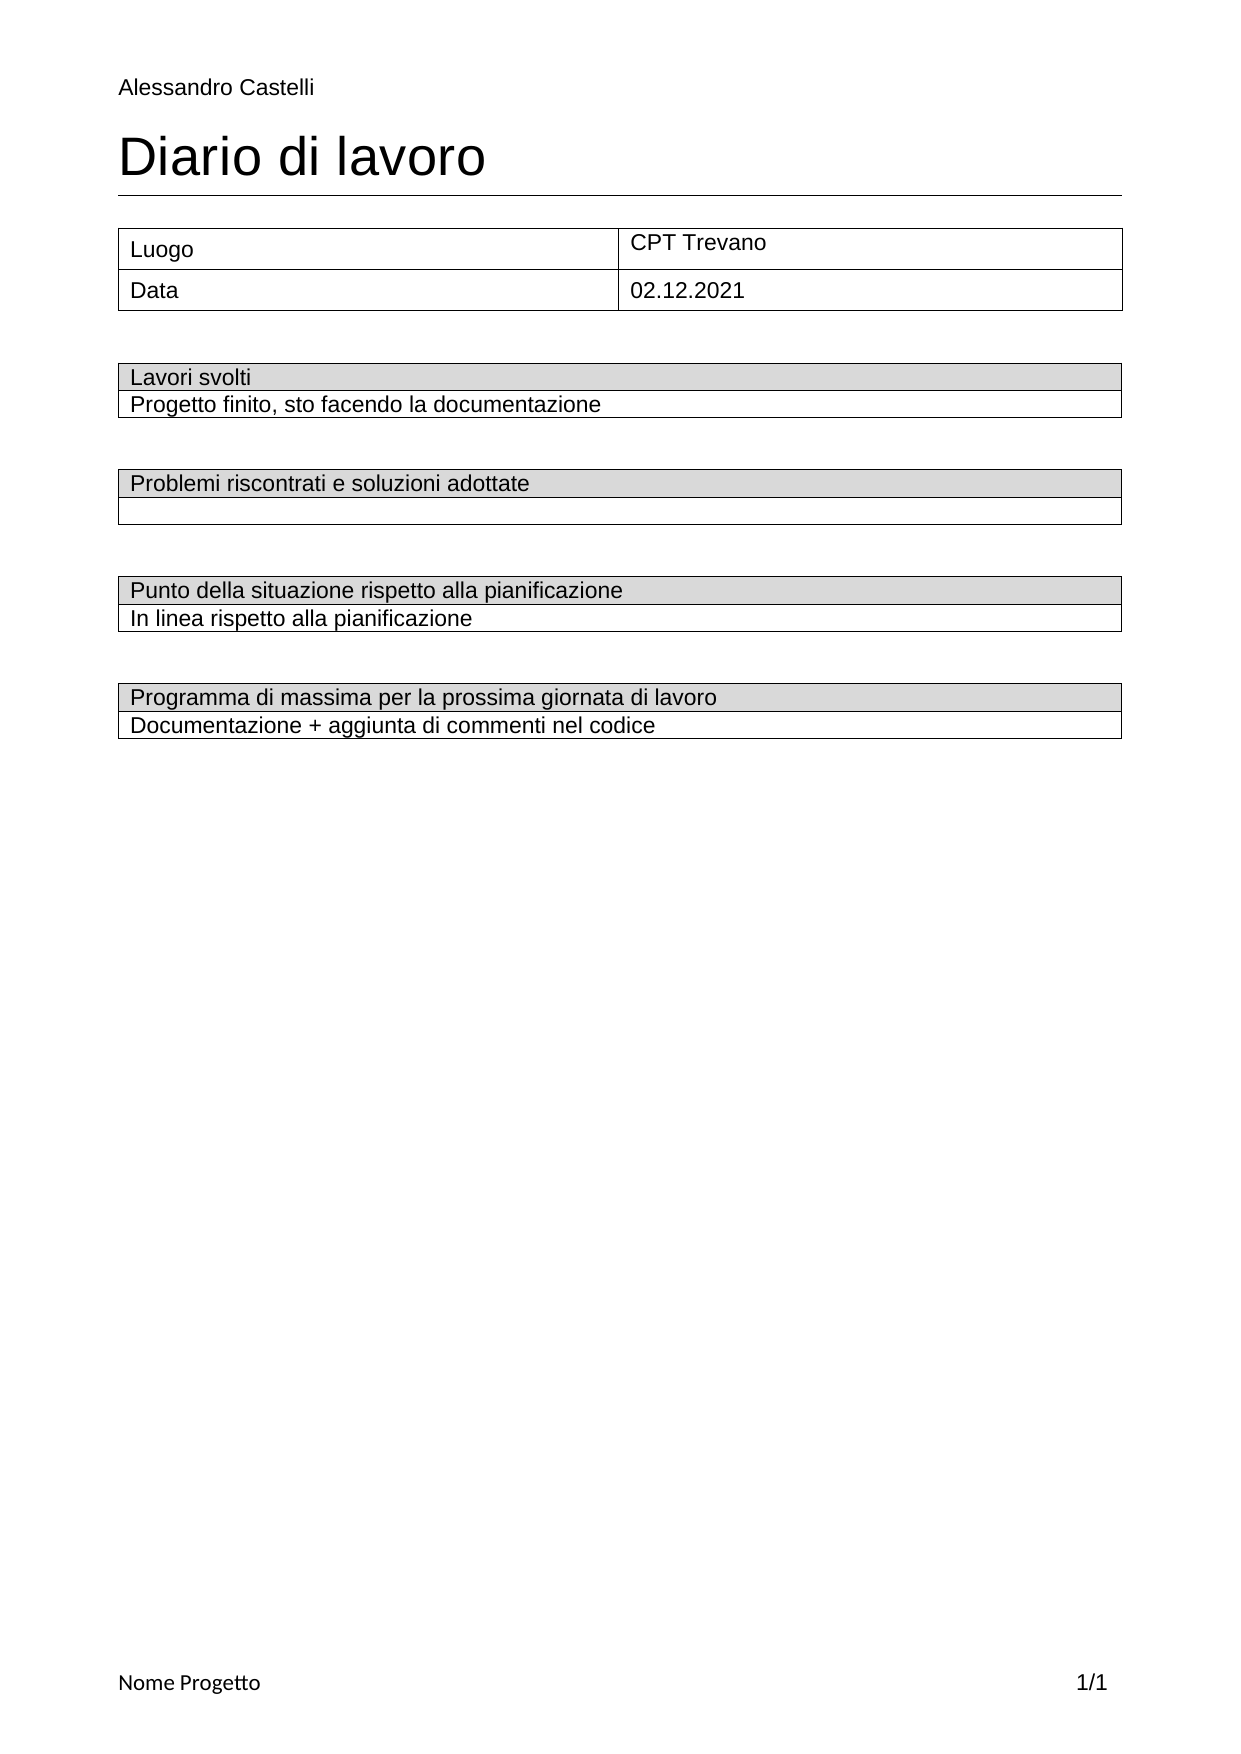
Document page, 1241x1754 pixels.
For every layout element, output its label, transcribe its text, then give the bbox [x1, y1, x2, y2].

table_header Punto della situazione rispetto alla pianificazione [119, 577, 1121, 604]
table_cell Documentazione + aggiunta di commenti nel codice [119, 712, 1121, 738]
table_cell 02.12.2021 [619, 270, 1122, 310]
table_header Lavori svolti [119, 364, 1121, 390]
table_header Programma di massima per la prossima giornata di lavoro [119, 684, 1121, 711]
table_header Luogo [119, 229, 618, 269]
table_cell Data [119, 270, 618, 310]
title Diario di lavoro [118, 125, 1122, 195]
table_cell In linea rispetto alla pianificazione [119, 605, 1121, 631]
table_cell [119, 498, 1121, 524]
table_header CPT Trevano [619, 229, 1122, 269]
table_header Problemi riscontrati e soluzioni adottate [119, 470, 1121, 497]
table_cell Progetto finito, sto facendo la documentazione [119, 391, 1121, 417]
